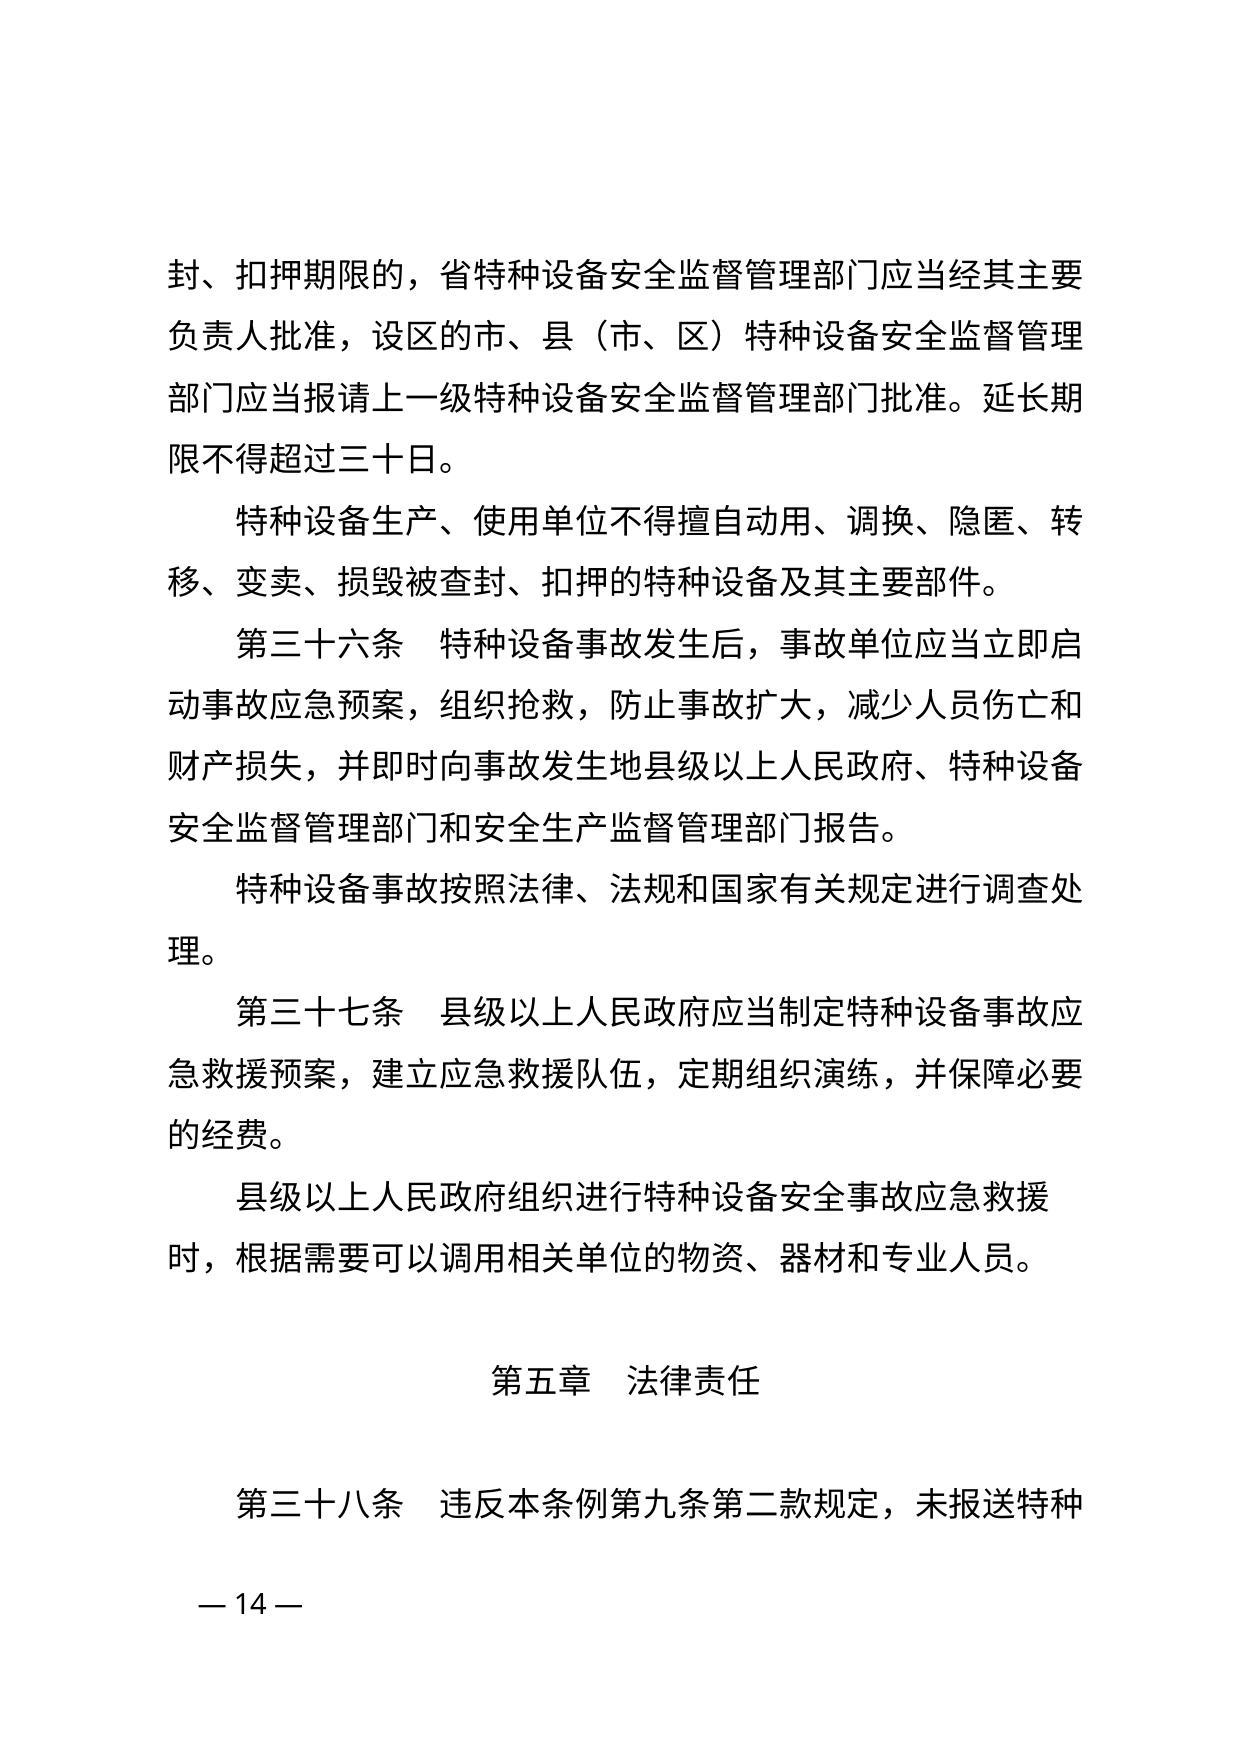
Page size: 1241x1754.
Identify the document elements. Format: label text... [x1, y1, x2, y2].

text 县级以上人民政府组织进行特种设备安全事故应急救援时，根据需要可以调用相关单位的物资、器材和专业人员。 [168, 1164, 1084, 1287]
text 特种设备事故按照法律、法规和国家有关规定进行调查处理。 [168, 857, 1084, 979]
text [168, 242, 1084, 488]
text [168, 1471, 1084, 1533]
text 特种设备生产、使用单位不得擅自动用、调换、隐匿、转移、变卖、损毁被查封、扣押的特种设备及其主要部件。 [168, 488, 1084, 611]
text 第三十七条 县级以上人民政府应当制定特种设备事故应急救援预案，建立应急救援队伍，定期组织演练，并保障必要的经费。 [168, 979, 1084, 1164]
text 第三十六条 特种设备事故发生后，事故单位应当立即启动事故应急预案，组织抢救，防止事故扩大，减少人员伤亡和财产损失，并即时向事故发生地县级以上人民政府、特种设备安全监督管理部门和安全生产监督管理部门报告。 [168, 611, 1084, 857]
list 法律责任 [168, 1348, 1084, 1410]
